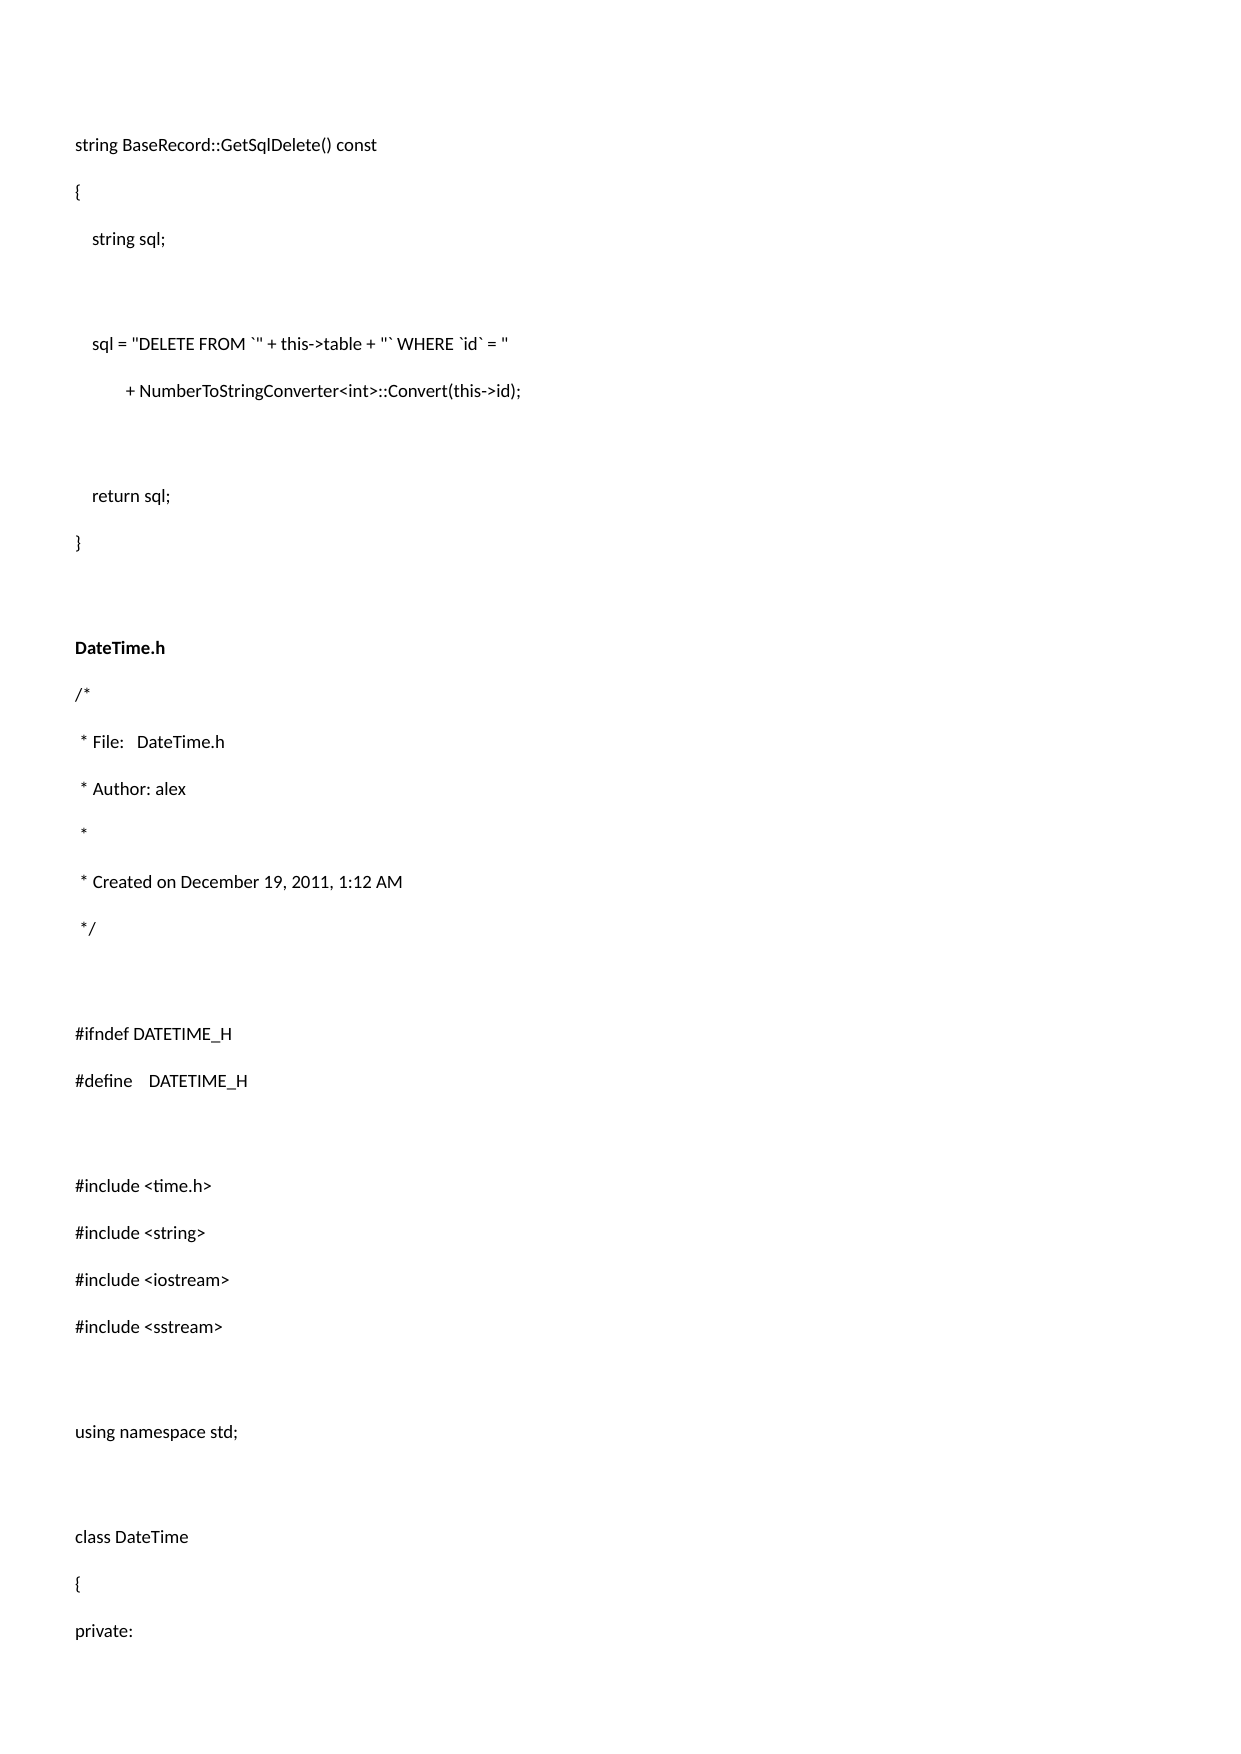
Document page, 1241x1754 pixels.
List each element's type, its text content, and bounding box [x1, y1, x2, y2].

text } [75, 531, 1165, 554]
text * File: DateTime.h [75, 730, 1165, 753]
text #define DATETIME_H [75, 1069, 1165, 1092]
text /* [75, 683, 1165, 706]
text { [75, 1572, 1165, 1595]
text using namespace std; [75, 1420, 1165, 1443]
text private: [75, 1619, 1165, 1642]
text * Created on December 19, 2011, 1:12 AM [75, 870, 1165, 893]
text sql = "DELETE FROM `" + this->table + "` WHERE `id` = " [75, 332, 1165, 355]
text #include <sstream> [75, 1315, 1165, 1338]
text #ifndef DATETIME_H [75, 1022, 1165, 1045]
text + NumberToStringConverter<int>::Convert(this->id); [75, 379, 1165, 402]
text #include <string> [75, 1221, 1165, 1244]
text string sql; [75, 227, 1165, 250]
text DateTime.h [75, 636, 1165, 659]
text { [75, 180, 1165, 203]
text string BaseRecord::GetSqlDelete() const [75, 133, 1165, 156]
text class DateTime [75, 1525, 1165, 1548]
text #include <iostream> [75, 1268, 1165, 1291]
text * [75, 823, 1165, 846]
text return sql; [75, 484, 1165, 507]
text #include <time.h> [75, 1174, 1165, 1197]
text * Author: alex [75, 777, 1165, 799]
text */ [75, 917, 1165, 940]
